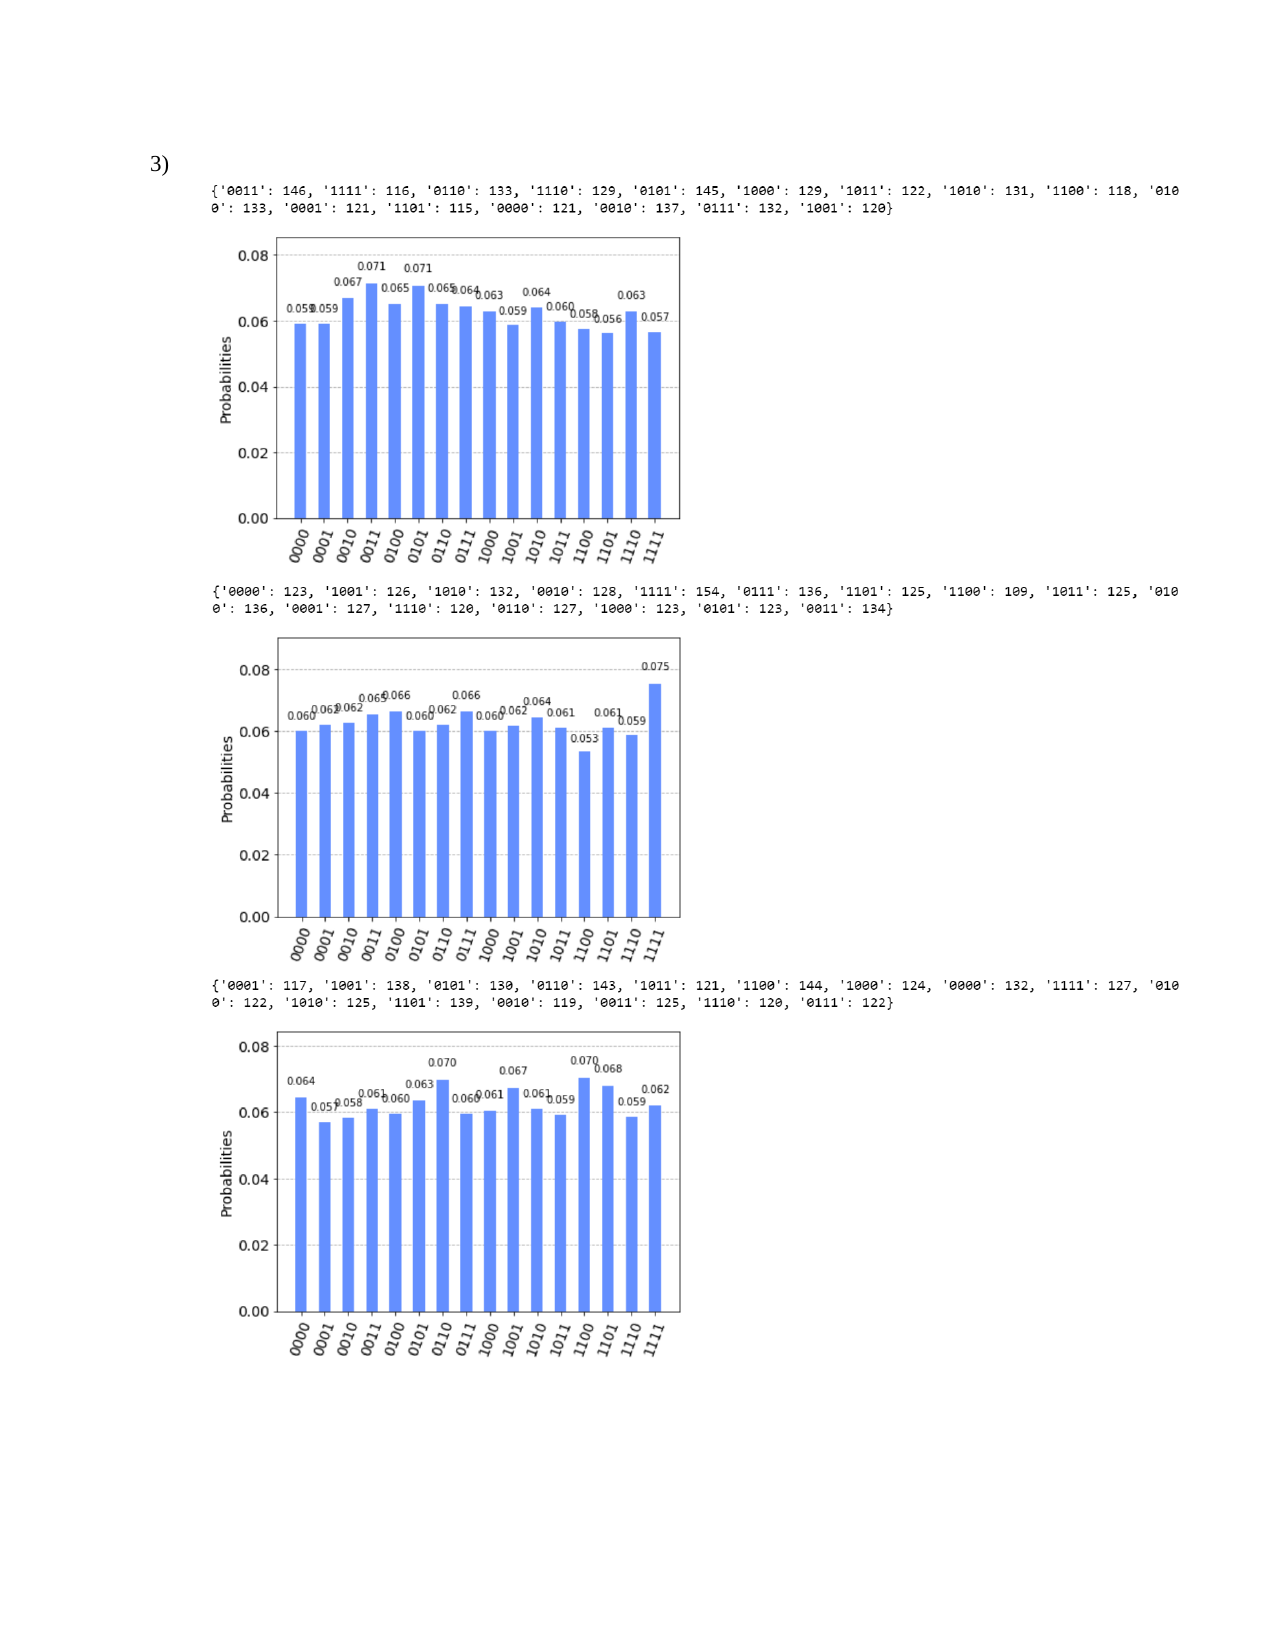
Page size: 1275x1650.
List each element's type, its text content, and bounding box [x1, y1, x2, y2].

picture [206, 973, 1182, 1366]
picture [206, 178, 1182, 571]
picture [206, 577, 1182, 966]
